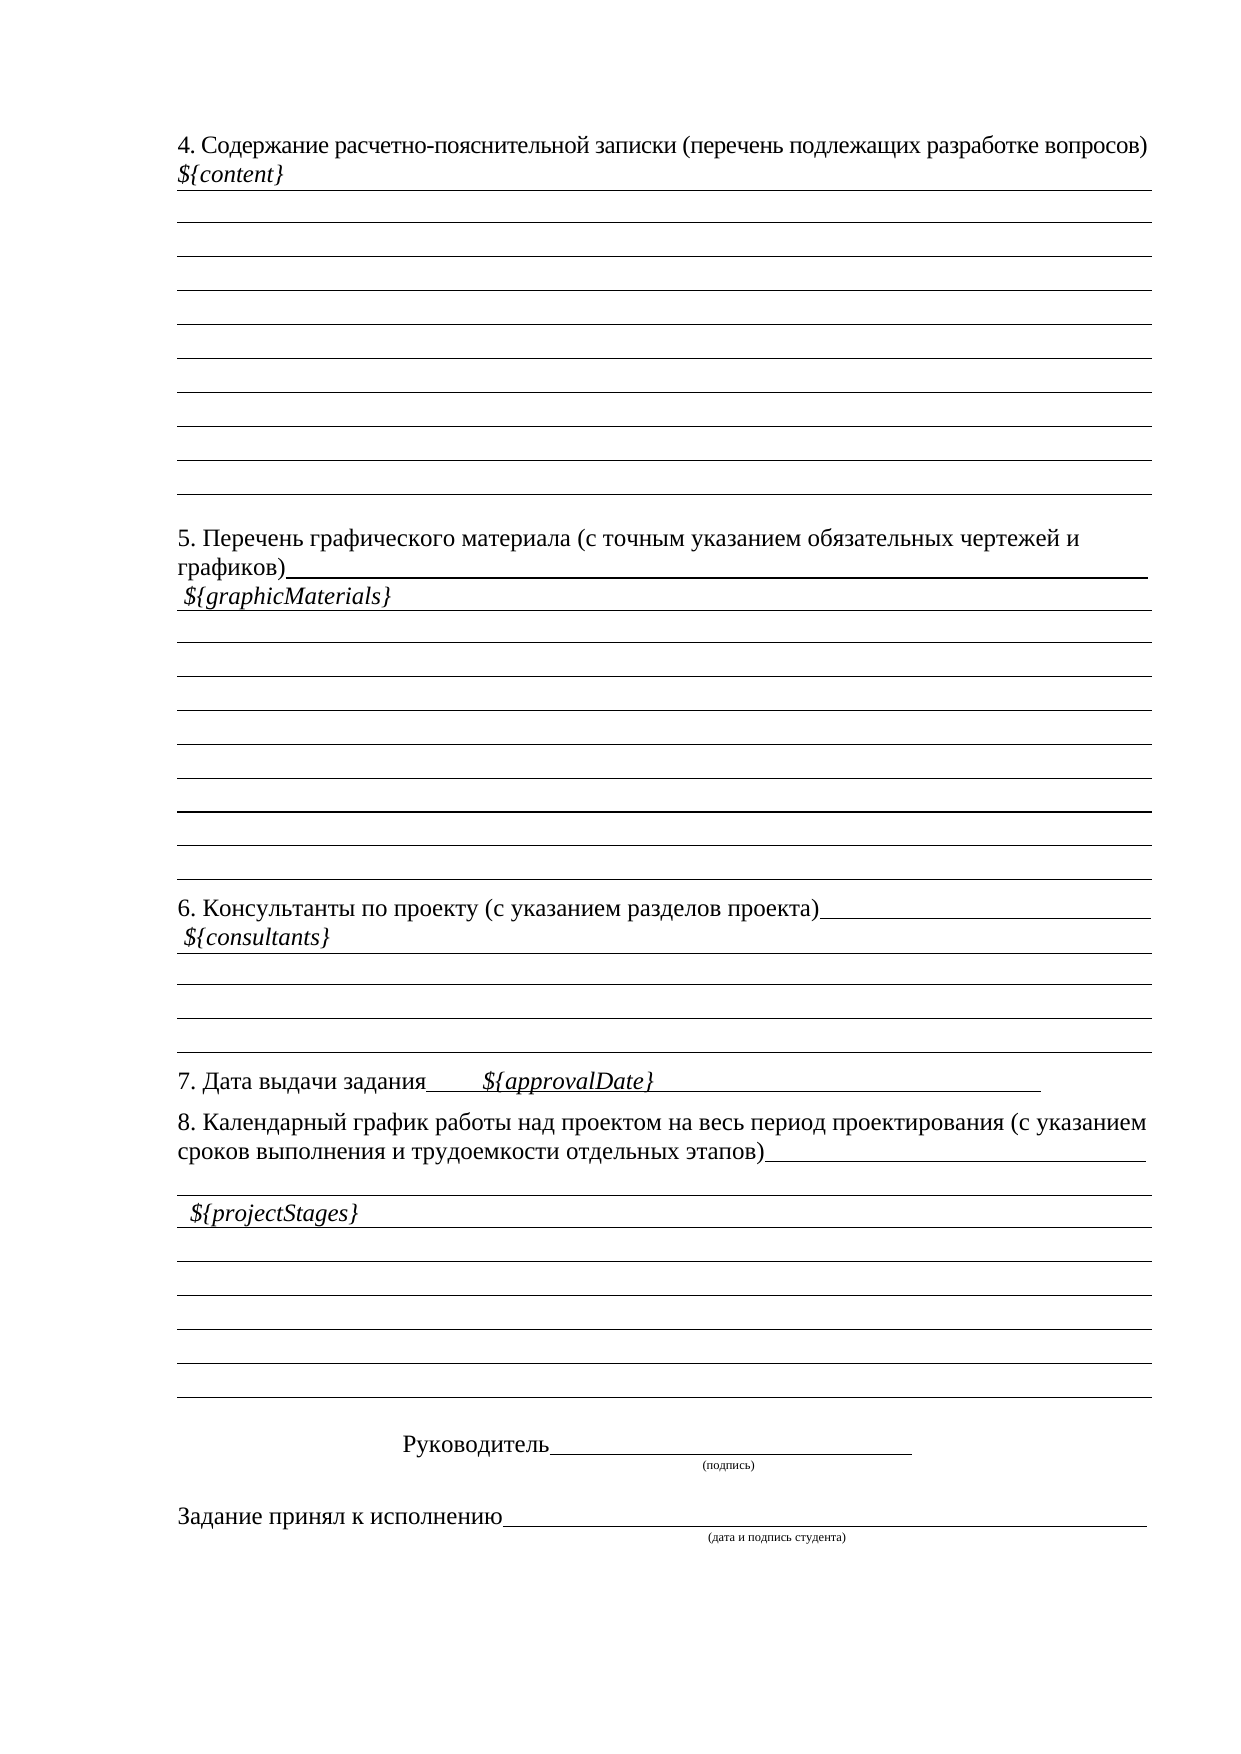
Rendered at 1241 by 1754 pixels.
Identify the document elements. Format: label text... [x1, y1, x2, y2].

text 5. Перечень графического материала (с точным указанием обязательных чертежей и графиков) [177, 523, 1152, 581]
text Руководитель [327, 1429, 1152, 1458]
text ${projectStages} [177, 1196, 1152, 1227]
text 8. Календарный график работы над проектом на весь период проектирования (с указанием сроков выполнения и трудоемкости отдельных этапов) [177, 1107, 1152, 1164]
text 7. Дата выдачи задания ${approvalDate} [177, 1066, 1152, 1094]
text 4. Содержание расчетно-пояснительной записки (перечень подлежащих разработке вопросов) [177, 131, 1152, 159]
text Задание принял к исполнению [177, 1501, 1152, 1529]
text (дата и подпись студента) [327, 1529, 1152, 1544]
text ${consultants} [177, 922, 1152, 952]
text ${content} [177, 159, 1152, 190]
text (подпись) [627, 1458, 1152, 1472]
text ${graphicMaterials} [177, 581, 1152, 610]
text 6. Консультанты по проекту (с указанием разделов проекта) [177, 893, 1152, 922]
